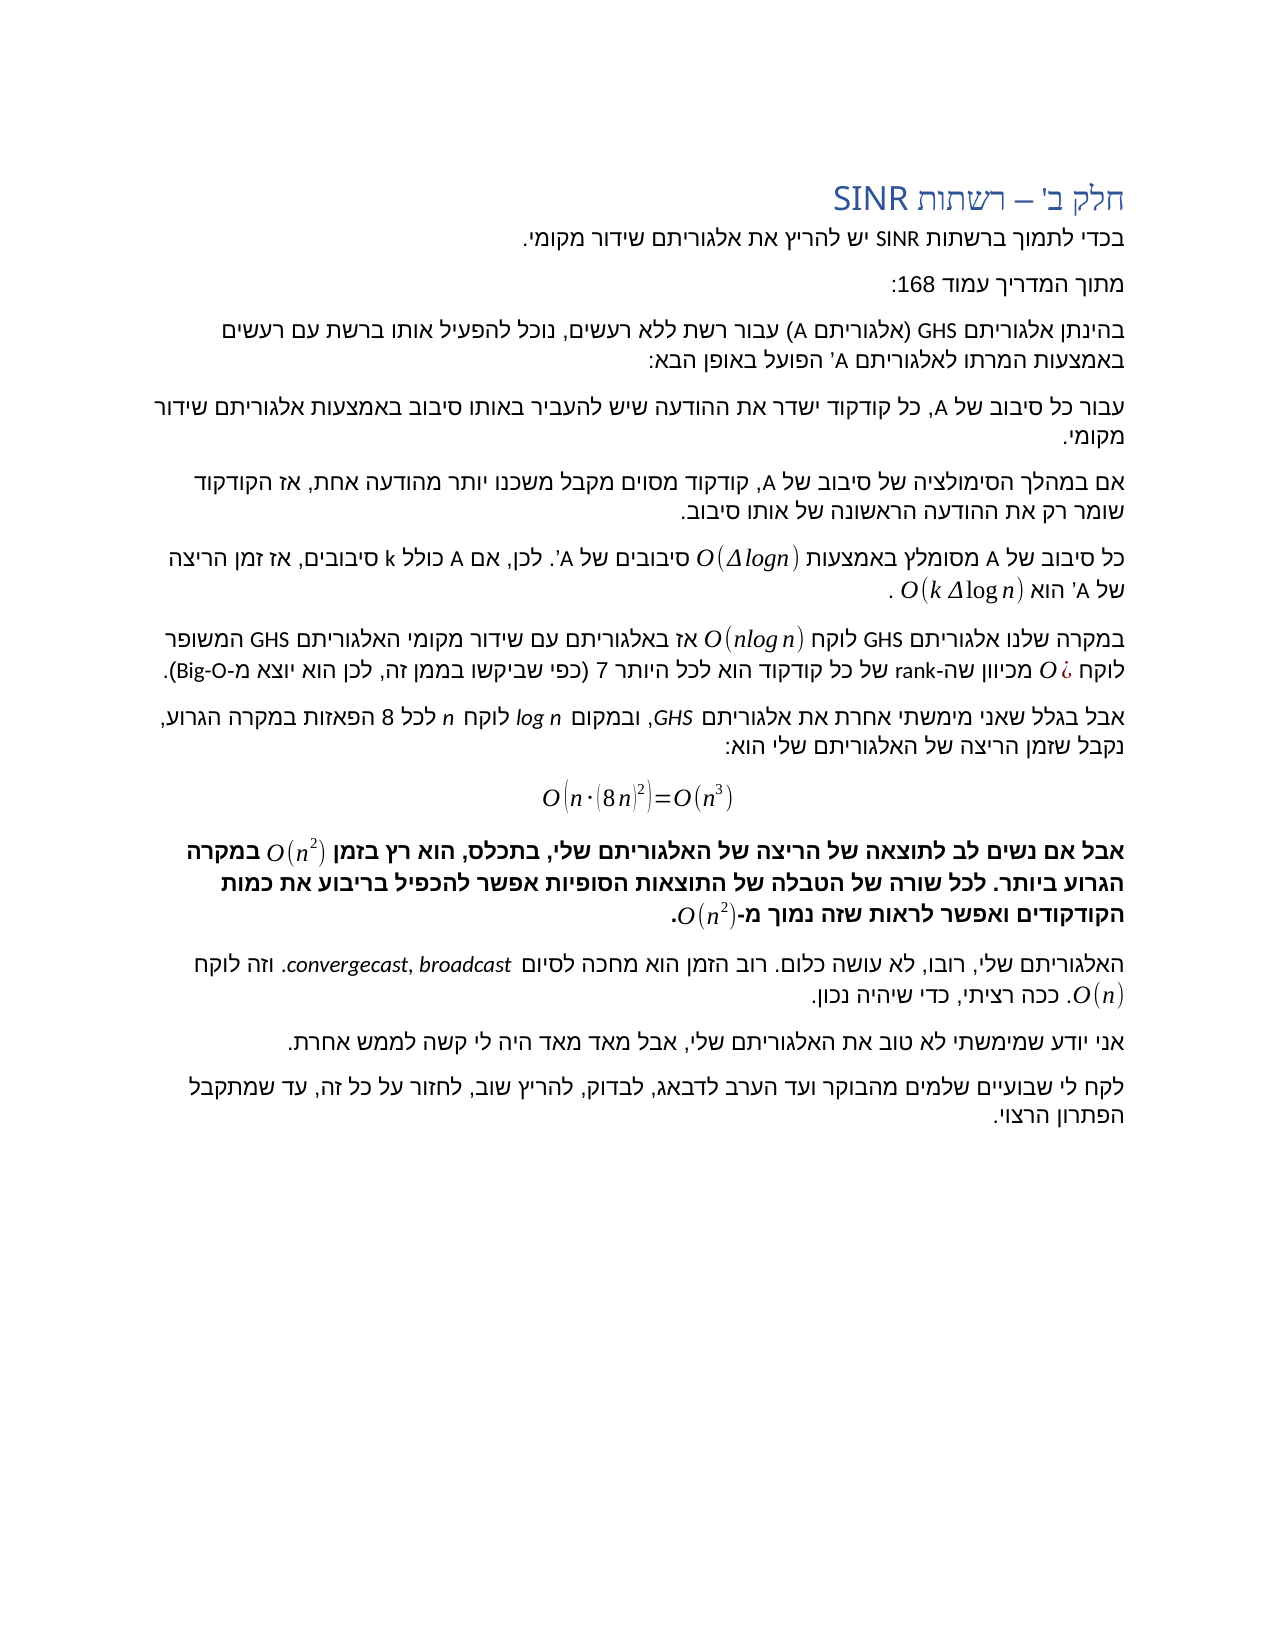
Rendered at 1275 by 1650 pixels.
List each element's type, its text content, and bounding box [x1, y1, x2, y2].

text אני יודע שמימשתי לא טוב את האלגוריתם שלי, אבל מאד מאד היה לי קשה לממש אחרת. [150, 1028, 1125, 1055]
subtitle חלק ב' – רשתות SINR [150, 175, 1125, 220]
text לקח לי שבועיים שלמים מהבוקר ועד הערב לדבאג, לבדוק, להריץ שוב, לחזור על כל זה, עד שמתקבל הפתרון הרצוי. [150, 1074, 1125, 1128]
text אם במהלך הסימולציה של סיבוב של A, קודקוד מסוים מקבל משכנו יותר מהודעה אחת, אז הקודקוד שומר רק את ההודעה הראשונה של אותו סיבוב. [150, 468, 1125, 524]
text מתוך המדריך עמוד 168: [150, 271, 1125, 297]
text במקרה שלנו אלגוריתם GHS לוקח אז באלגוריתם עם שידור מקומי האלגוריתם GHS המשופר לוקח מכיוון שה-rank של כל קודקוד הוא לכל היותר 7 (כפי שביקשו בממן זה, לכן הוא יוצא מ-Big-O). [150, 624, 1125, 684]
text עבור כל סיבוב של A, כל קודקוד ישדר את ההודעה שיש להעביר באותו סיבוב באמצעות אלגוריתם שידור מקומי. [150, 393, 1125, 449]
text בהינתן אלגוריתם GHS (אלגוריתם A) עבור רשת ללא רעשים, נוכל להפעיל אותו ברשת עם רעשים באמצעות המרתו לאלגוריתם A’ הפועל באופן הבא: [150, 316, 1125, 374]
text בכדי לתמוך ברשתות SINR יש להריץ את אלגוריתם שידור מקומי. [150, 224, 1125, 252]
text האלגוריתם שלי, רובו, לא עושה כלום. רוב הזמן הוא מחכה לסיום convergecast, broadcast. וזה לוקח . ככה רציתי, כדי שיהיה נכון. [150, 950, 1125, 1010]
text אבל בגלל שאני מימשתי אחרת את אלגוריתם GHS, ובמקום log n לוקח n לכל 8 הפאזות במקרה הגרוע, נקבל שזמן הריצה של האלגוריתם שלי הוא: [150, 703, 1125, 760]
text כל סיבוב של A מסומלץ באמצעות סיבובים של A’. לכן, אם A כולל k סיבובים, אז זמן הריצה של A’ הוא . [150, 543, 1125, 605]
text אבל אם נשים לב לתוצאה של הריצה של האלגוריתם שלי, בתכלס, הוא רץ בזמן במקרה הגרוע ביותר. לכל שורה של הטבלה של התוצאות הסופיות אפשר להכפיל בריבוע את כמות הקודקודים ואפשר לראות שזה נמוך מ-. [150, 834, 1125, 931]
